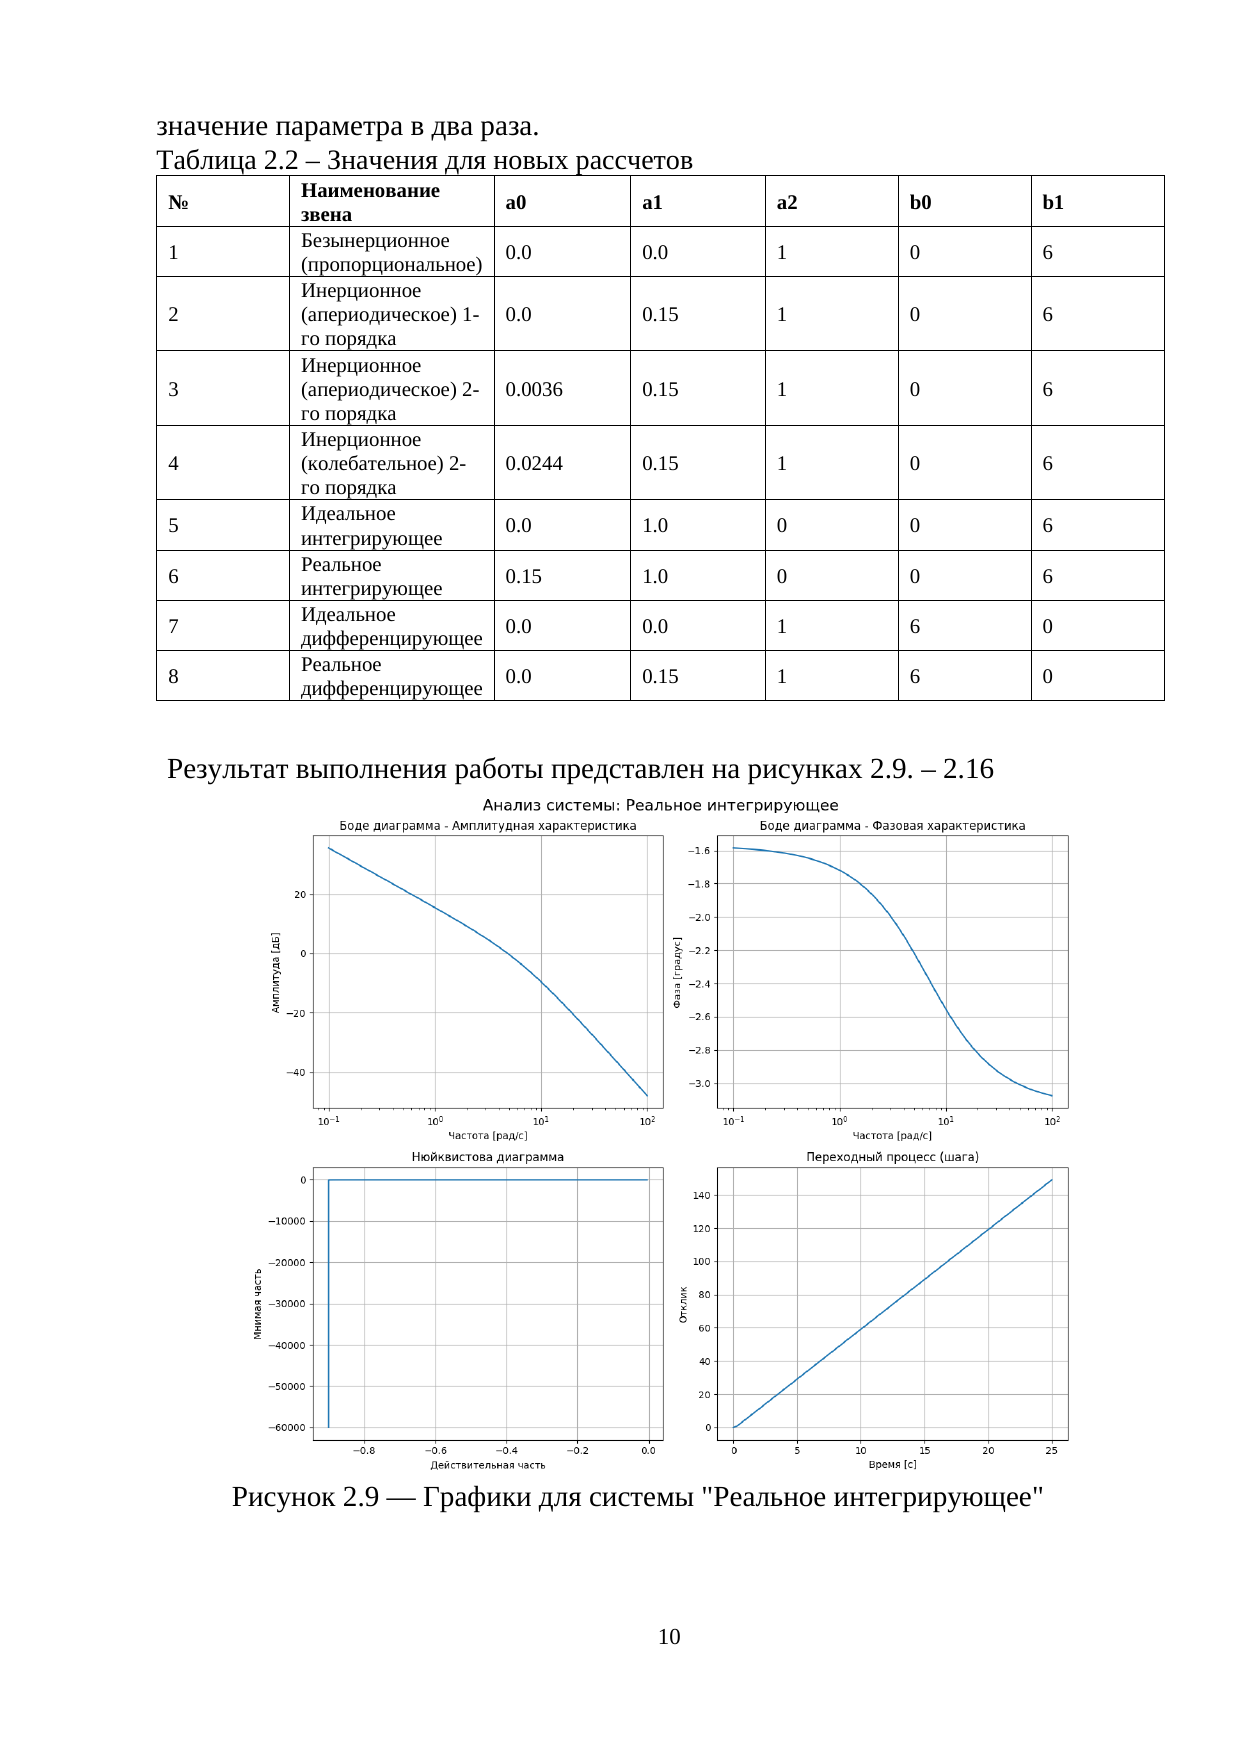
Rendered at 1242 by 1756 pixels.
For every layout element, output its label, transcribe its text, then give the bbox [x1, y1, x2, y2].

table_cell 1 [766, 351, 898, 425]
table_header b0 [899, 176, 1031, 226]
table_cell 1 [766, 227, 898, 276]
table_cell 3 [157, 351, 289, 425]
table_cell 1.0 [631, 551, 765, 600]
table_cell Инерционное (апериодическое) 1-го порядка [290, 277, 494, 350]
picture [243, 785, 1078, 1480]
text Рисунок 2.9 — Графики для системы "Реальное интегрирующее" [156, 1479, 1119, 1513]
table_cell Идеальное интегрирующее [290, 500, 494, 549]
table_cell 1 [766, 426, 898, 499]
table_header a2 [766, 176, 898, 226]
table_cell 6 [899, 651, 1031, 700]
table_cell 5 [157, 500, 289, 549]
table_cell 0 [1032, 651, 1164, 700]
table_cell 0.0 [495, 601, 630, 650]
table_cell 0 [899, 277, 1031, 350]
table_header a0 [495, 176, 630, 226]
table_cell 0 [899, 426, 1031, 499]
table_cell 0.0 [495, 277, 630, 350]
table_cell 0 [1032, 601, 1164, 650]
table_cell Безынерционное (пропорциональное) [290, 227, 494, 276]
table_cell 6 [1032, 551, 1164, 600]
table_cell 0 [899, 227, 1031, 276]
table_cell 0.0 [631, 601, 765, 650]
table_cell 0 [899, 351, 1031, 425]
table_cell 7 [157, 601, 289, 650]
table_cell 0.0 [495, 227, 630, 276]
table_cell 0.0 [495, 651, 630, 700]
table_cell 2 [157, 277, 289, 350]
table_cell Инерционное (колебательное) 2-го порядка [290, 426, 494, 499]
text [156, 108, 1119, 142]
table_cell 0.15 [631, 277, 765, 350]
table_header № [157, 176, 289, 226]
table_cell 0 [766, 551, 898, 600]
table_cell 0.0036 [495, 351, 630, 425]
table_cell 0.15 [631, 426, 765, 499]
table_cell 4 [157, 426, 289, 499]
table_cell Идеальное дифференцирующее [290, 601, 494, 650]
table_cell 0 [766, 500, 898, 549]
table_cell 6 [1032, 227, 1164, 276]
table_header Наименование звена [290, 176, 494, 226]
table_header a1 [631, 176, 765, 226]
table_cell 6 [899, 601, 1031, 650]
table_cell 6 [1032, 351, 1164, 425]
table_cell Реальное интегрирующее [290, 551, 494, 600]
table_cell 1 [766, 601, 898, 650]
table_cell 6 [1032, 500, 1164, 549]
table_cell 1 [766, 277, 898, 350]
table_cell 0.0 [495, 500, 630, 549]
table_cell Реальное дифференцирующее [290, 651, 494, 700]
table_cell 0 [899, 500, 1031, 549]
table_cell 0.15 [495, 551, 630, 600]
table_cell 6 [1032, 277, 1164, 350]
table_cell 0.15 [631, 651, 765, 700]
table_cell 0.0 [631, 227, 765, 276]
table_cell 1 [157, 227, 289, 276]
text Таблица 2.2 – Значения для новых рассчетов [156, 143, 1164, 175]
table_header b1 [1032, 176, 1164, 226]
text Результат выполнения работы представлен на рисунках 2.9. – 2.16 [167, 752, 1164, 785]
table_cell 0.15 [631, 351, 765, 425]
table_cell 1.0 [631, 500, 765, 549]
table_cell 1 [766, 651, 898, 700]
table_cell 6 [157, 551, 289, 600]
table_cell 0.0244 [495, 426, 630, 499]
table_cell 0 [899, 551, 1031, 600]
table_cell 8 [157, 651, 289, 700]
table_cell 6 [1032, 426, 1164, 499]
table_cell Инерционное (апериодическое) 2-го порядка [290, 351, 494, 425]
